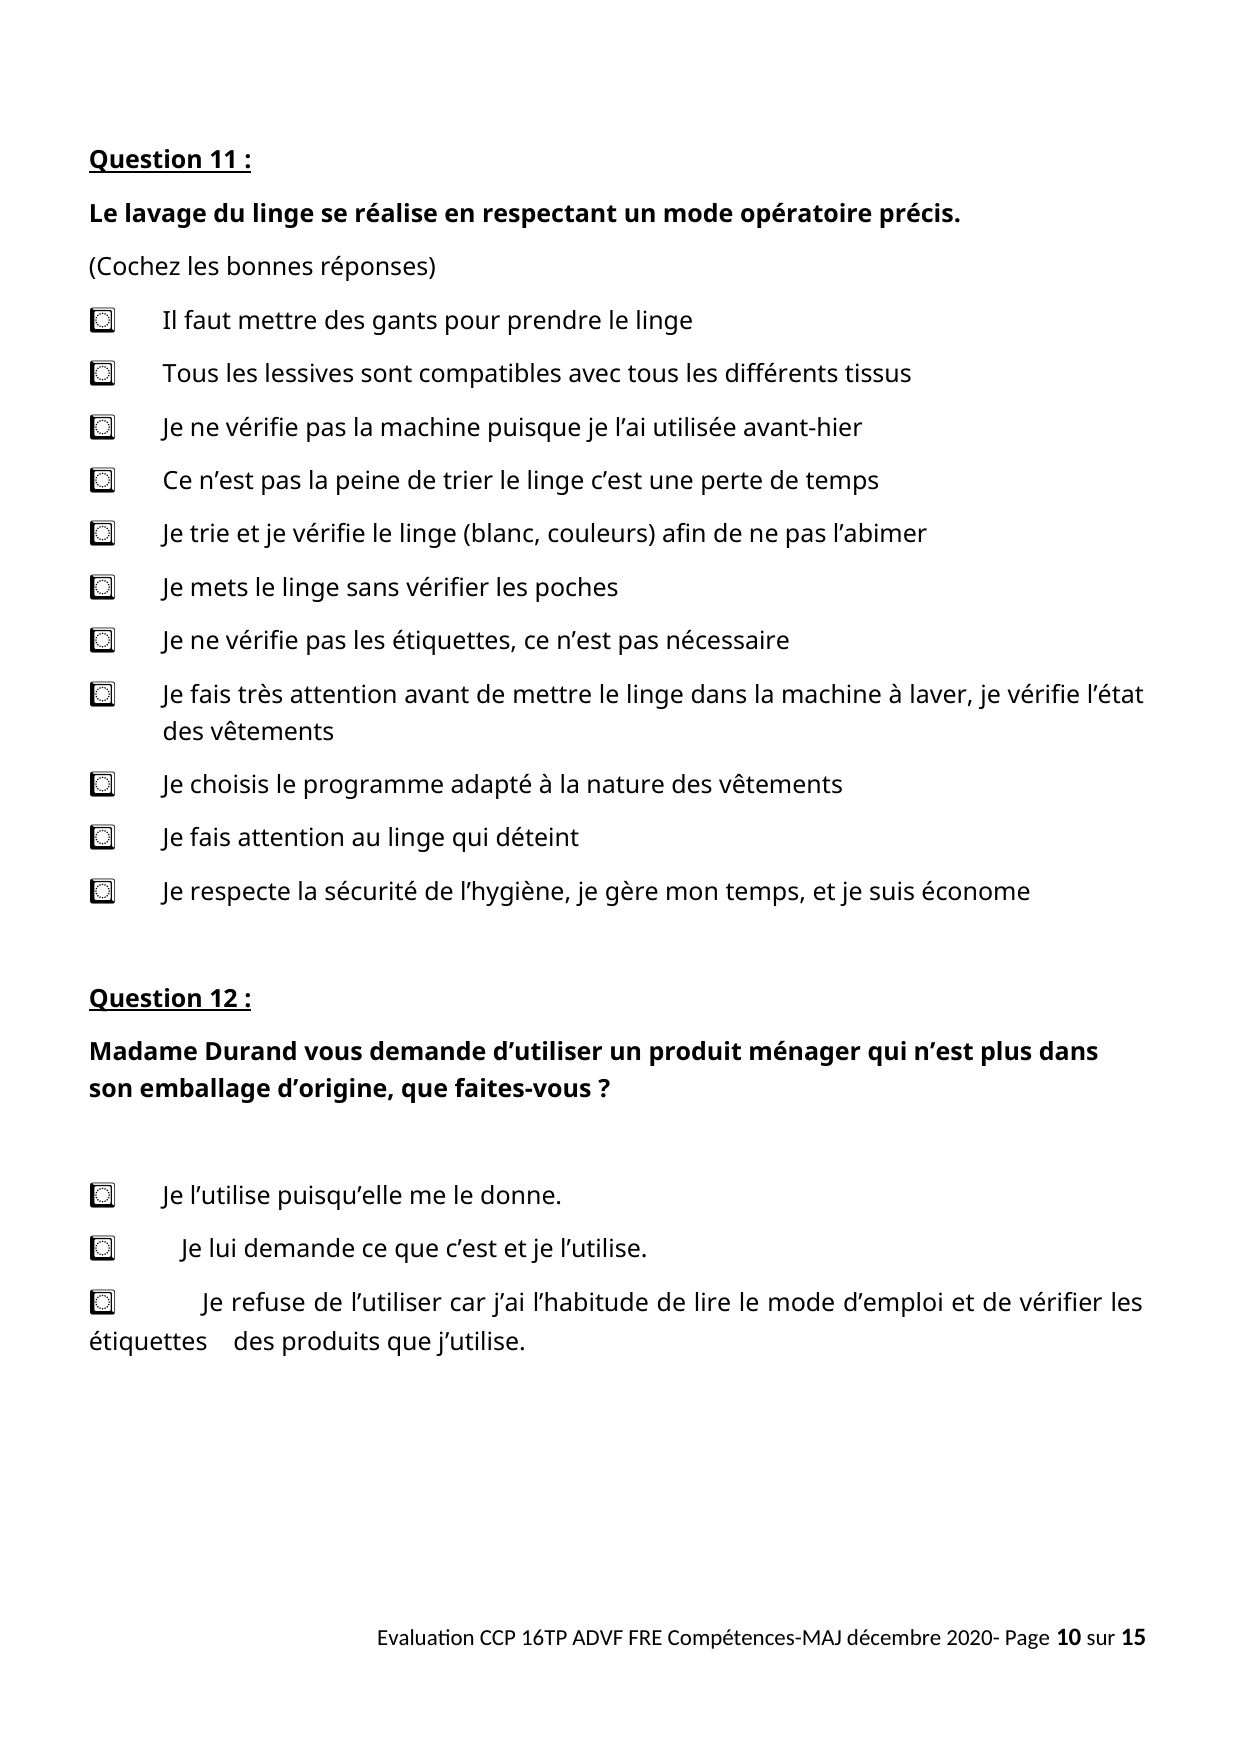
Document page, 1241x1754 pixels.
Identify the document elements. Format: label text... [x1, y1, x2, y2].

text ⃣ Je fais attention au linge qui déteint [89, 820, 1146, 854]
text (Cochez les bonnes réponses) [89, 249, 1146, 283]
text ⃣ Je l’utilise puisqu’elle me le donne. [89, 1177, 1146, 1212]
text ⃣ Je fais très attention avant de mettre le linge dans la machine à laver, je vérifie l’état des vêtements [89, 676, 1146, 747]
text ⃣ Je lui demande ce que c’est et je l’utilise. [89, 1231, 1146, 1265]
text ⃣ Tous les lessives sont compatibles avec tous les différents tissus [89, 356, 1146, 390]
text Le lavage du linge se réalise en respectant un mode opératoire précis. [89, 196, 1146, 229]
text ⃣ Je ne vérifie pas les étiquettes, ce n’est pas nécessaire [89, 623, 1146, 657]
text Madame Durand vous demande d’utiliser un produit ménager qui n’est plus dans son emballage d’origine, que faites-vous ? [89, 1034, 1146, 1105]
text ⃣ Je mets le linge sans vérifier les poches [89, 569, 1146, 604]
text ⃣ Je refuse de l’utiliser car j’ai l’habitude de lire le mode d’emploi et de vérifier les étiquettes des produits que j’utilise. [89, 1284, 1146, 1358]
text Question 11 : [89, 142, 1146, 176]
text ⃣ Il faut mettre des gants pour prendre le linge [89, 302, 1146, 336]
text Question 12 : [89, 980, 1146, 1014]
text ⃣ Je ne vérifie pas la machine puisque je l’ai utilisée avant-hier [89, 409, 1146, 443]
text ⃣ Ce n’est pas la peine de trier le linge c’est une perte de temps [89, 463, 1146, 497]
text ⃣ Je respecte la sécurité de l’hygiène, je gère mon temps, et je suis économe [89, 873, 1146, 908]
text ⃣ Je trie et je vérifie le linge (blanc, couleurs) afin de ne pas l’abimer [89, 516, 1146, 550]
text ⃣ Je choisis le programme adapté à la nature des vêtements [89, 767, 1146, 801]
